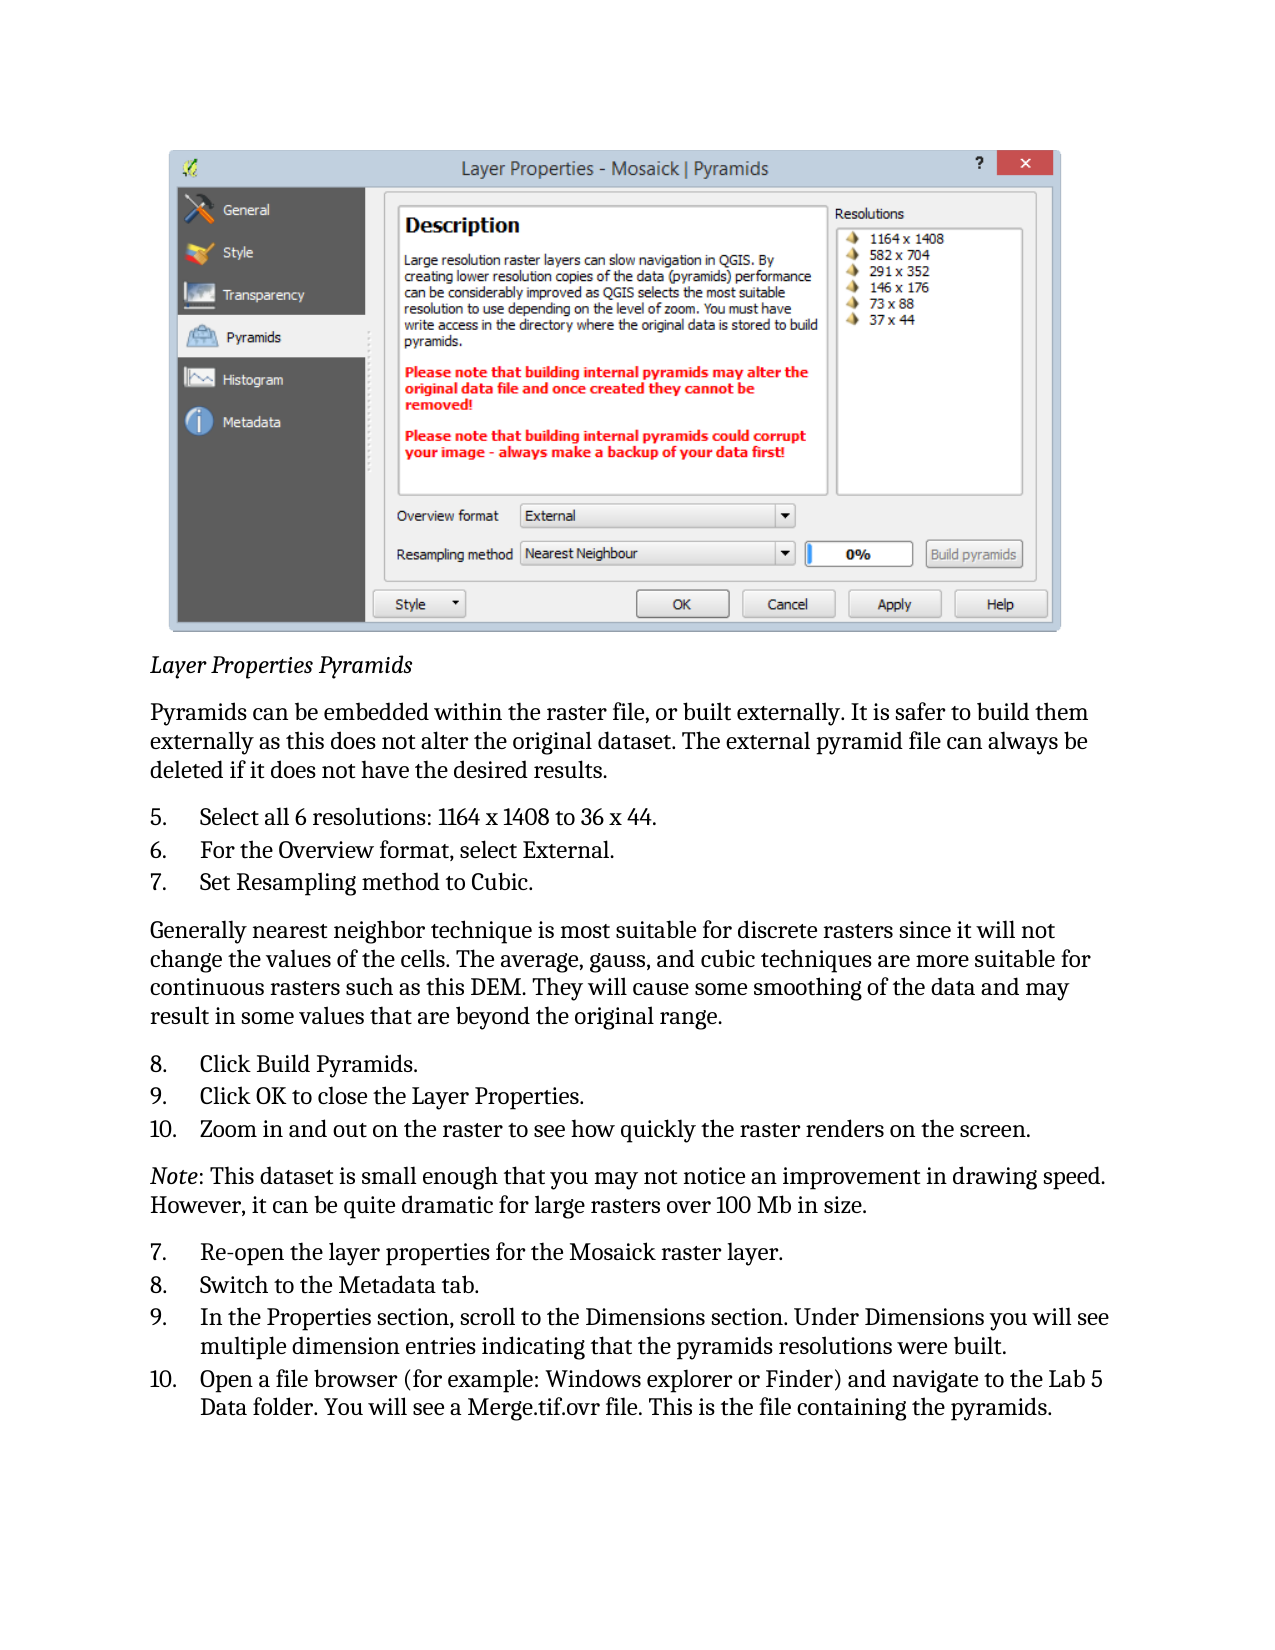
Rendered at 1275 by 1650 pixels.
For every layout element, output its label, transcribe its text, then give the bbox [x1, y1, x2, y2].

list Click OK to close the Layer Properties. [150, 1082, 1125, 1111]
list Set Resampling method to Cubic. [150, 868, 1125, 897]
list Zoom in and out on the raster to see how quickly the raster renders on the screen. [150, 1114, 1125, 1143]
list Select all 6 resolutions: 1164 x 1408 to 36 x 44. [150, 803, 1125, 832]
list For the Overview format, select External. [150, 836, 1125, 864]
list Switch to the Metadata tab. [150, 1271, 1125, 1299]
list In the Properties section, scroll to the Dimensions section. Under Dimensions you will see multiple dimension entries indicating that the pyramids resolutions were built. [150, 1303, 1125, 1361]
text Layer Properties Pyramids [150, 651, 1125, 679]
text Note: This dataset is small enough that you may not notice an improvement in drawing speed. However, it can be quite dramatic for large rasters over 100 Mb in size. [150, 1162, 1125, 1219]
list Click Build Pyramids. [150, 1049, 1125, 1078]
list Re-open the layer properties for the Mosaick raster layer. [150, 1238, 1125, 1267]
list Open a file browser (for example: Windows explorer or Finder) and navigate to the Lab 5 Data folder. You will see a Merge.tif.ovr file. This is the file containing the pyramids. [150, 1364, 1125, 1422]
picture [168, 150, 1062, 632]
text Generally nearest neighbor technique is most suitable for discrete rasters since it will not change the values of the cells. The average, gauss, and cubic techniques are more suitable for continuous rasters such as this DEM. They will cause some smoothing of the data and may result in some values that are beyond the original range. [150, 916, 1125, 1031]
text Pyramids can be embedded within the raster file, or built externally. It is safer to build them externally as this does not alter the original dataset. The external pyramid file can always be deleted if it does not have the desired results. [150, 698, 1125, 784]
